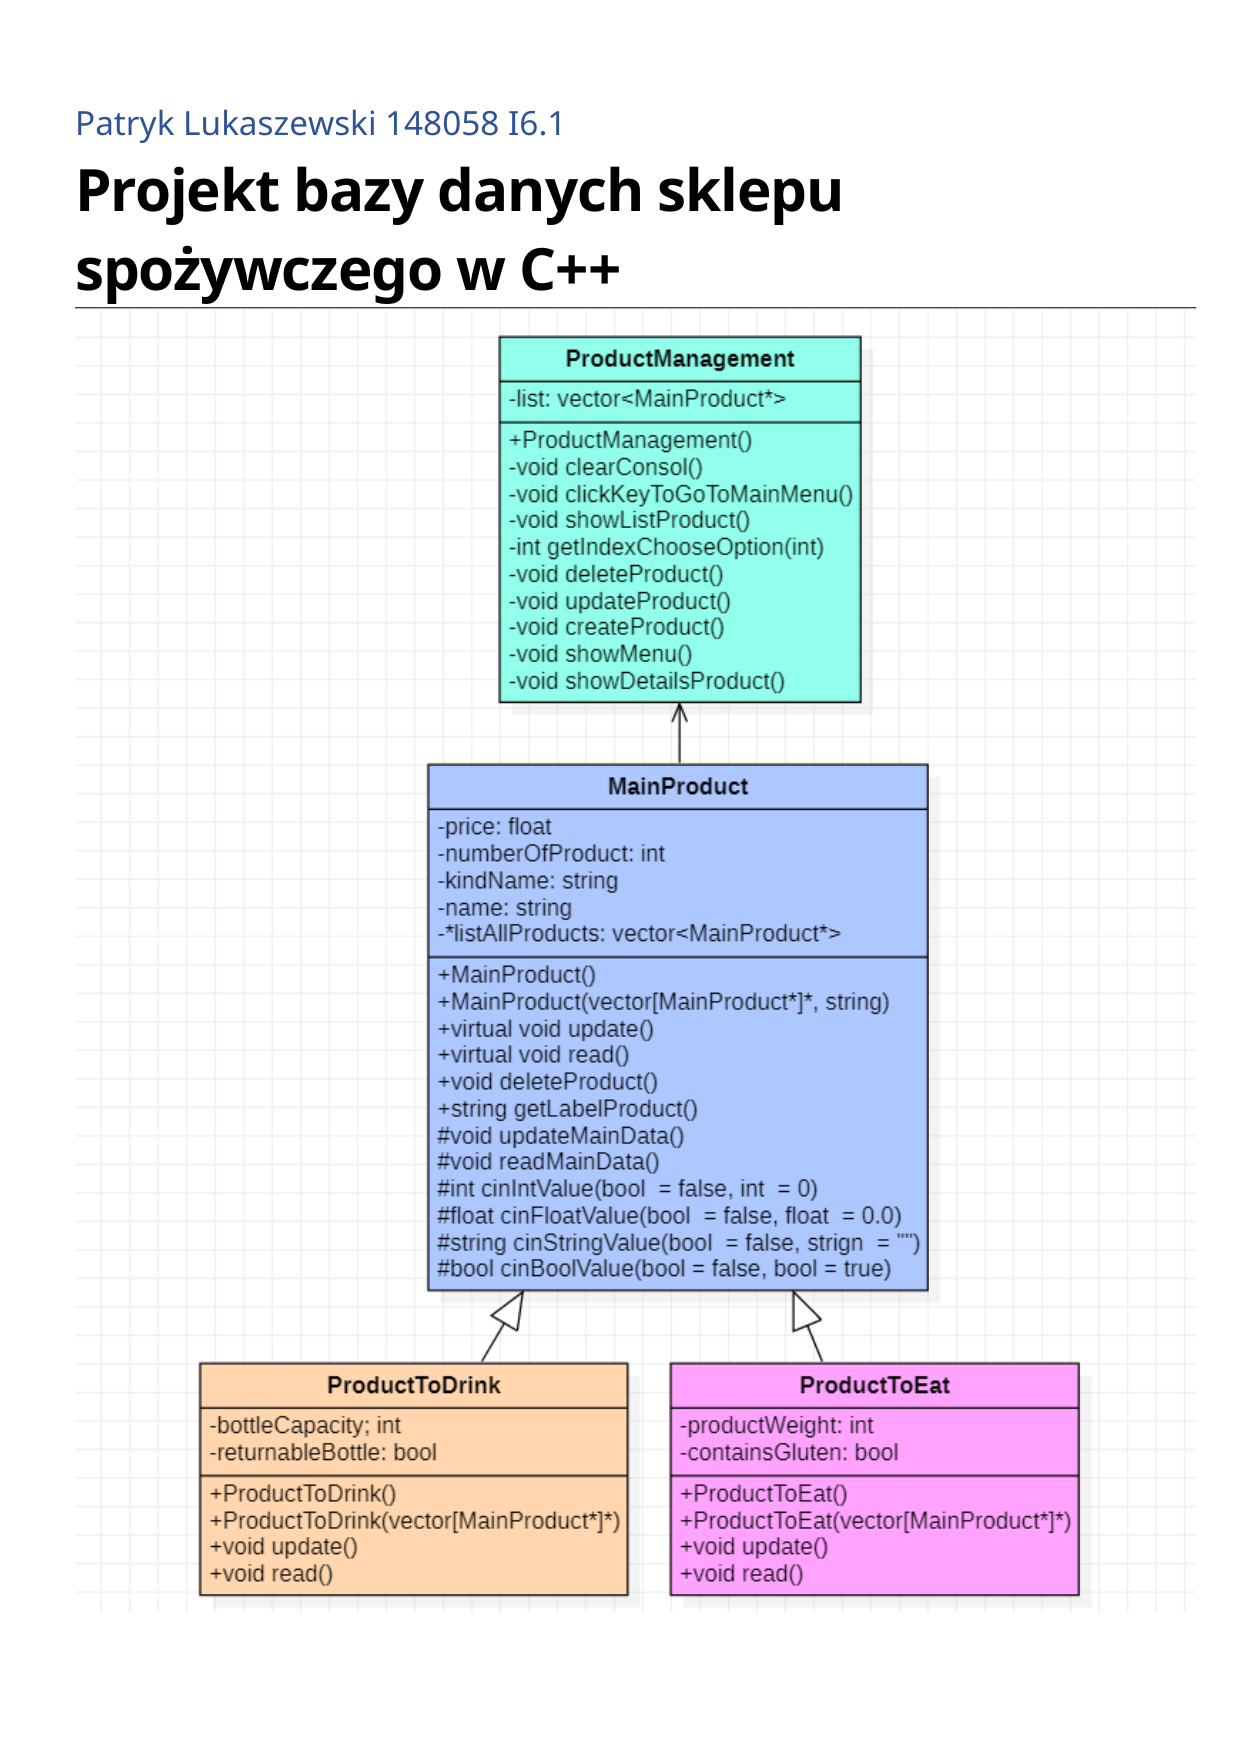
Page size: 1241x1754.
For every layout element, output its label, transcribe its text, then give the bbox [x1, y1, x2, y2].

picture [75, 307, 1197, 1613]
title Projekt bazy danych sklepu spożywczego w C++ [75, 149, 1165, 307]
subtitle Patryk Lukaszewski 148058 I6.1 [75, 100, 1165, 145]
